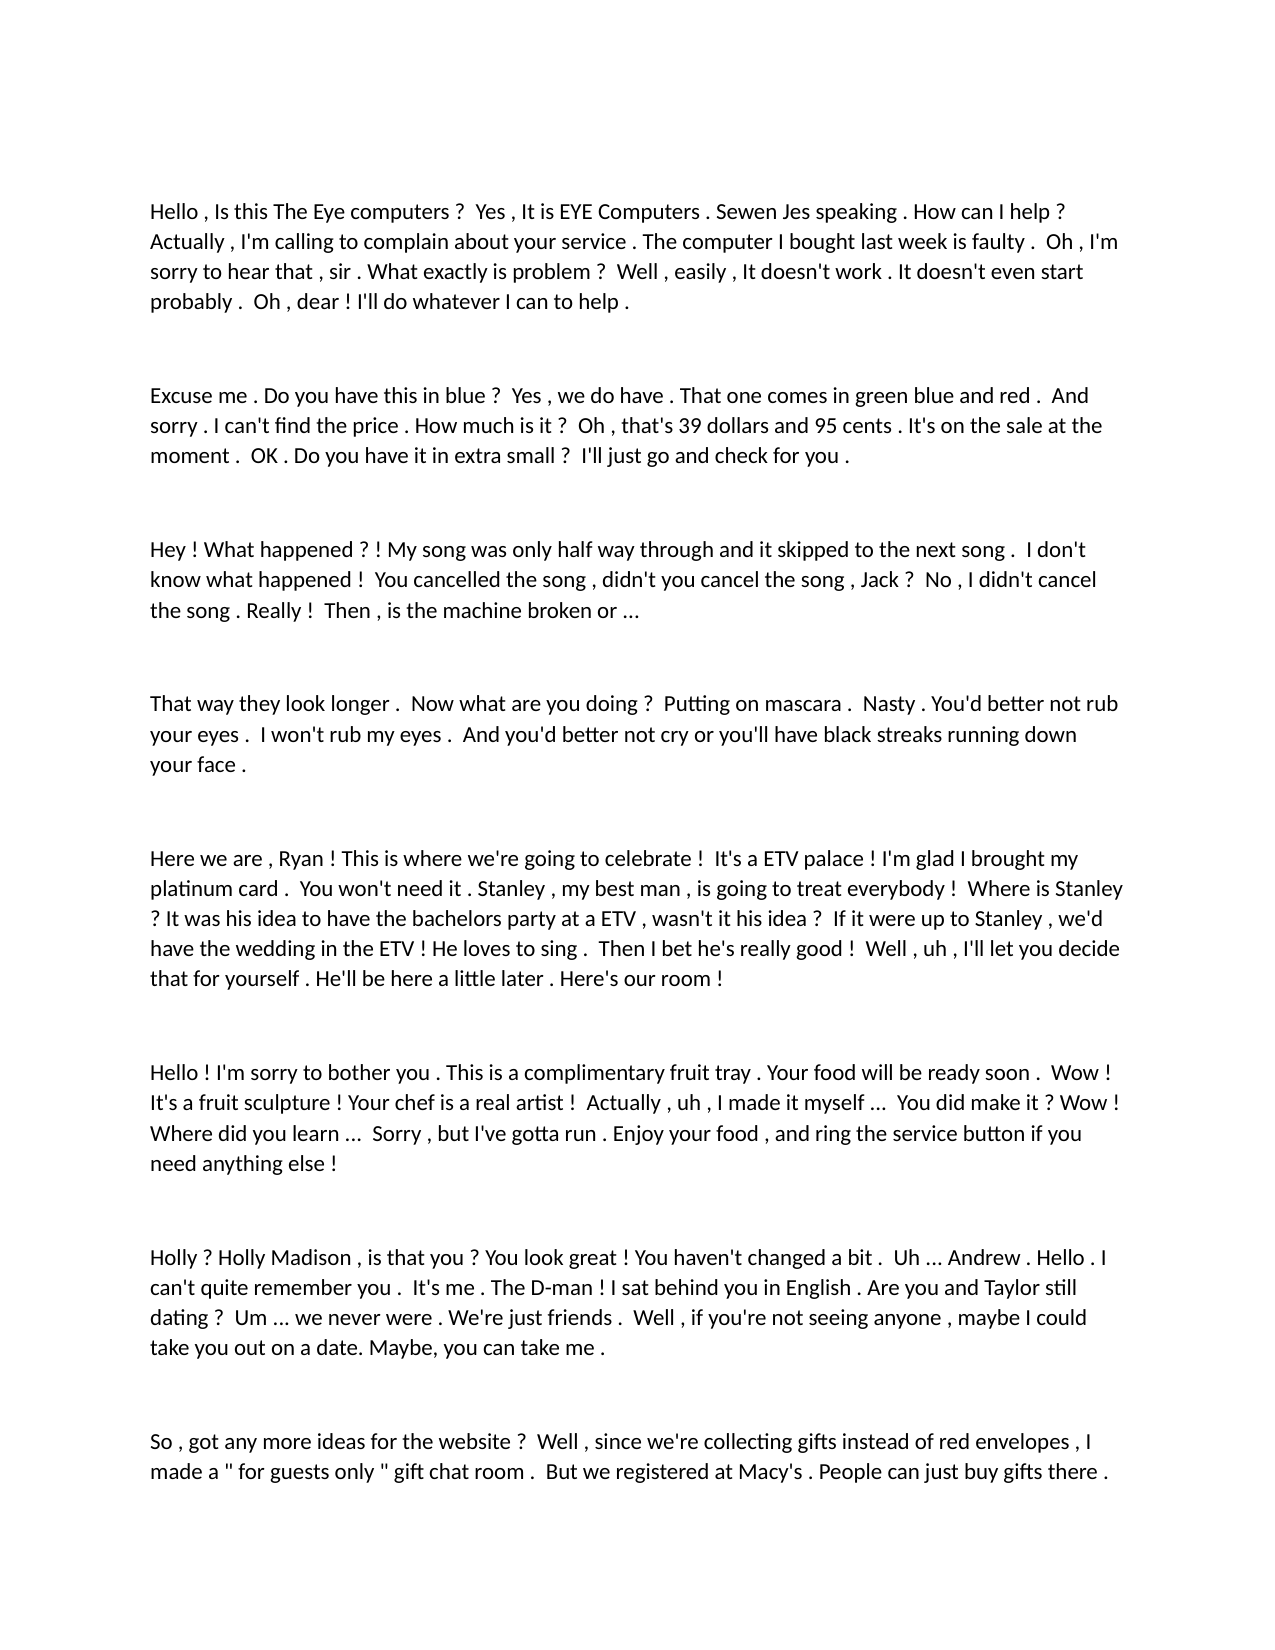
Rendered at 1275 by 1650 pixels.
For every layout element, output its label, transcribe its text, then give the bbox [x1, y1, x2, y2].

text Holly ? Holly Madison , is that you ? You look great ! You haven't changed a bit . Uh ... Andrew . Hello . I can't quite remember you . It's me . The D-man ! I sat behind you in English . Are you and Taylor still dating ? Um ... we never were . We're just friends . Well , if you're not seeing anyone , maybe I could take you out on a date. Maybe, you can take me . [150, 1243, 1125, 1361]
text That way they look longer . Now what are you doing ? Putting on mascara . Nasty . You'd better not rub your eyes . I won't rub my eyes . And you'd better not cry or you'll have black streaks running down your face . [150, 689, 1125, 778]
text Hello ! I'm sorry to bother you . This is a complimentary fruit tray . Your food will be ready soon . Wow ! It's a fruit sculpture ! Your chef is a real artist ! Actually , uh , I made it myself ... You did make it ? Wow ! Where did you learn ... Sorry , but I've gotta run . Enjoy your food , and ring the service button if you need anything else ! [150, 1058, 1125, 1177]
text Here we are , Ryan ! This is where we're going to celebrate ! It's a ETV palace ! I'm glad I brought my platinum card . You won't need it . Stanley , my best man , is going to treat everybody ! Where is Stanley ? It was his idea to have the bachelors party at a ETV , wasn't it his idea ? If it were up to Stanley , we'd have the wedding in the ETV ! He loves to sing . Then I bet he's really good ! Well , uh , I'll let you decide that for yourself . He'll be here a little later . Here's our room ! [150, 844, 1125, 993]
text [150, 1427, 1125, 1485]
text Excuse me . Do you have this in blue ? Yes , we do have . That one comes in green blue and red . And sorry . I can't find the price . How much is it ? Oh , that's 39 dollars and 95 cents . It's on the sale at the moment . OK . Do you have it in extra small ? I'll just go and check for you . [150, 381, 1125, 470]
text Hello , Is this The Eye computers ? Yes , It is EYE Computers . Sewen Jes speaking . How can I help ? Actually , I'm calling to complain about your service . The computer I bought last week is faulty . Oh , I'm sorry to hear that , sir . What exactly is problem ? Well , easily , It doesn't work . It doesn't even start probably . Oh , dear ! I'll do whatever I can to help . [150, 197, 1125, 316]
text Hey ! What happened ? ! My song was only half way through and it skipped to the next song . I don't know what happened ! You cancelled the song , didn't you cancel the song , Jack ? No , I didn't cancel the song . Really ! Then , is the machine broken or ... [150, 535, 1125, 624]
